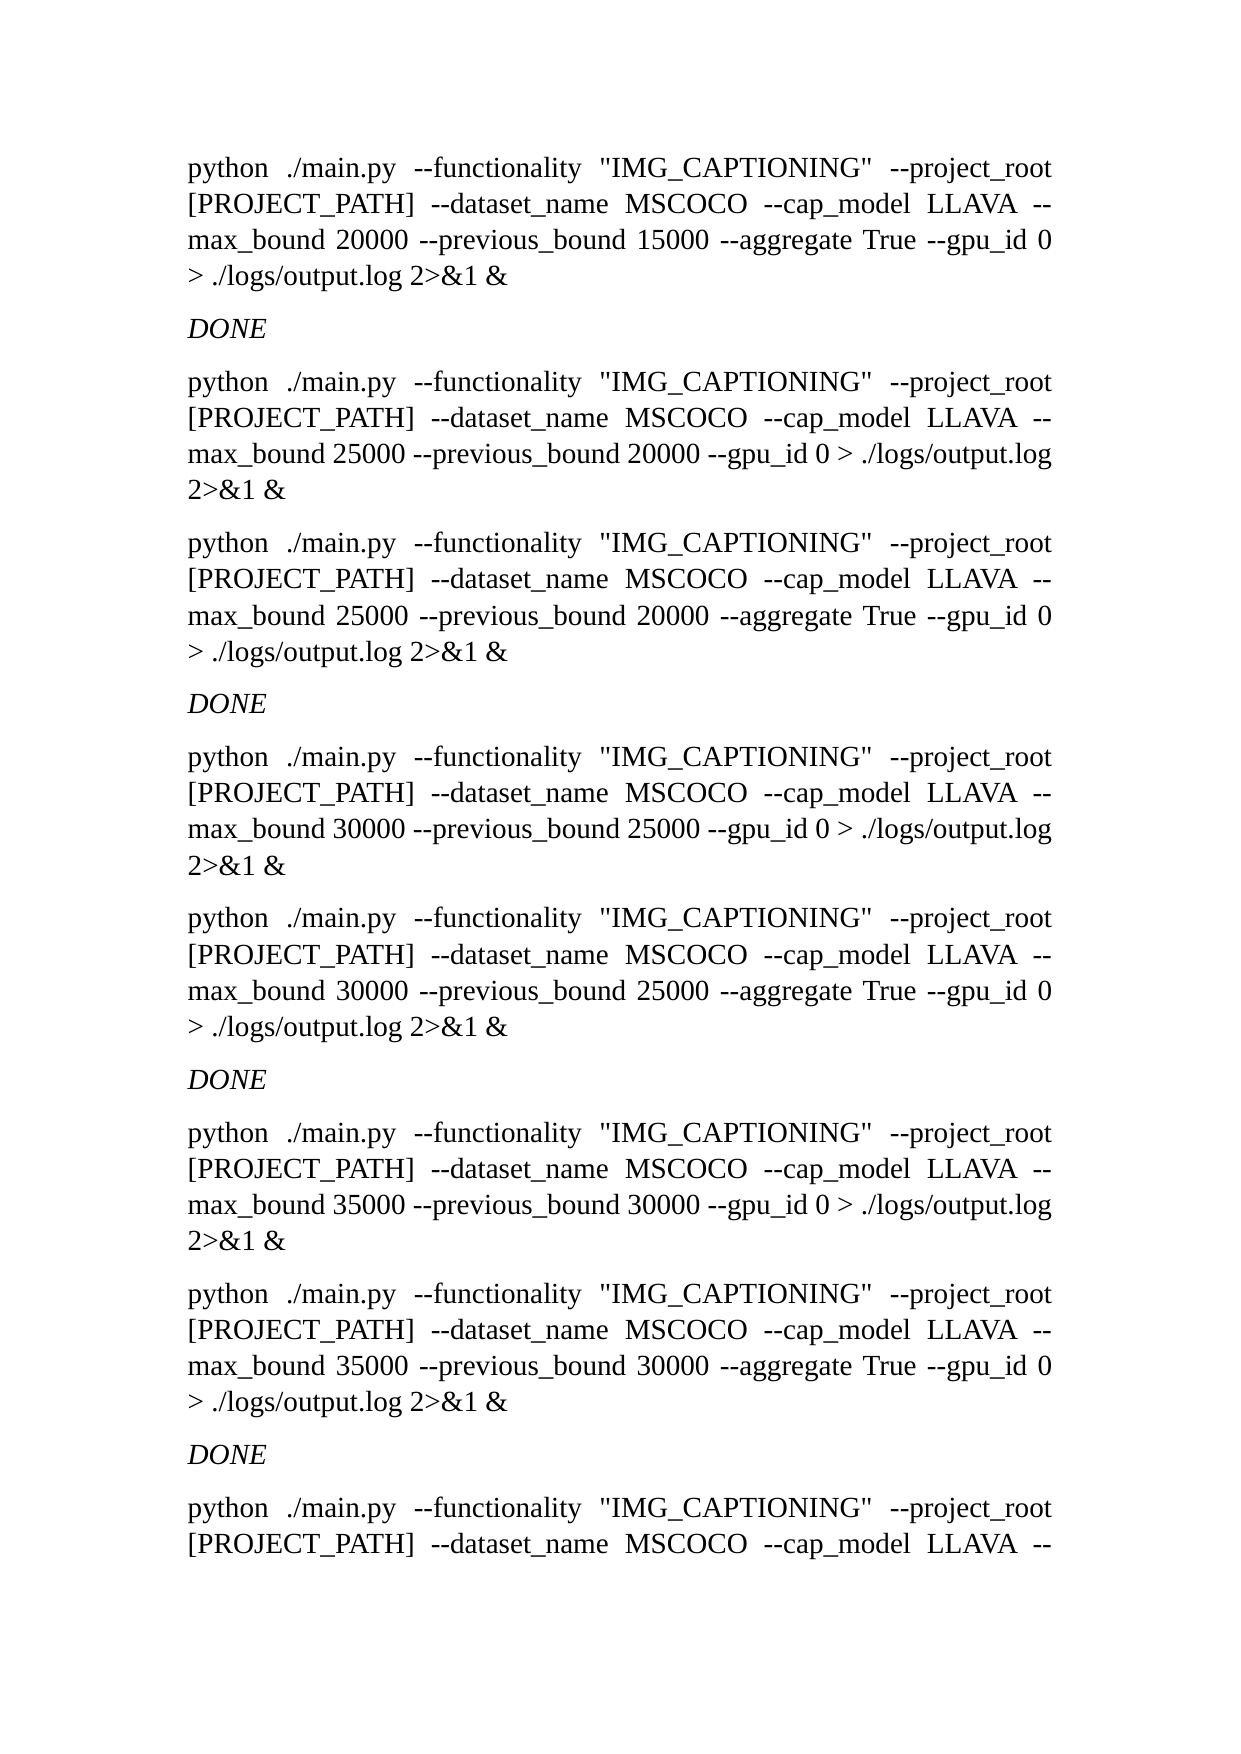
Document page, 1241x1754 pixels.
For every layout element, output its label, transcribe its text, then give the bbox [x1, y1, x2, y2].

text python ./main.py --functionality "IMG_CAPTIONING" --project_root [PROJECT_PATH] --dataset_name MSCOCO --cap_model LLAVA --max_bound 20000 --previous_bound 15000 --aggregate True --gpu_id 0 > ./logs/output.log 2>&1 & [187, 150, 1053, 292]
text python ./main.py --functionality "IMG_CAPTIONING" --project_root [PROJECT_PATH] --dataset_name MSCOCO --cap_model LLAVA --max_bound 30000 --previous_bound 25000 --gpu_id 0 > ./logs/output.log 2>&1 & [187, 739, 1053, 881]
text DONE [187, 1437, 1053, 1471]
text python ./main.py --functionality "IMG_CAPTIONING" --project_root [PROJECT_PATH] --dataset_name MSCOCO --cap_model LLAVA --max_bound 35000 --previous_bound 30000 --gpu_id 0 > ./logs/output.log 2>&1 & [187, 1115, 1053, 1257]
text python ./main.py --functionality "IMG_CAPTIONING" --project_root [PROJECT_PATH] --dataset_name MSCOCO --cap_model LLAVA --max_bound 25000 --previous_bound 20000 --aggregate True --gpu_id 0 > ./logs/output.log 2>&1 & [187, 525, 1053, 667]
text DONE [187, 687, 1053, 720]
text python ./main.py --functionality "IMG_CAPTIONING" --project_root [PROJECT_PATH] --dataset_name MSCOCO --cap_model LLAVA --max_bound 35000 --previous_bound 30000 --aggregate True --gpu_id 0 > ./logs/output.log 2>&1 & [187, 1276, 1053, 1418]
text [187, 1490, 1053, 1560]
text python ./main.py --functionality "IMG_CAPTIONING" --project_root [PROJECT_PATH] --dataset_name MSCOCO --cap_model LLAVA --max_bound 25000 --previous_bound 20000 --gpu_id 0 > ./logs/output.log 2>&1 & [187, 364, 1053, 506]
text DONE [187, 1062, 1053, 1095]
text python ./main.py --functionality "IMG_CAPTIONING" --project_root [PROJECT_PATH] --dataset_name MSCOCO --cap_model LLAVA --max_bound 30000 --previous_bound 25000 --aggregate True --gpu_id 0 > ./logs/output.log 2>&1 & [187, 901, 1053, 1043]
text DONE [187, 311, 1053, 345]
